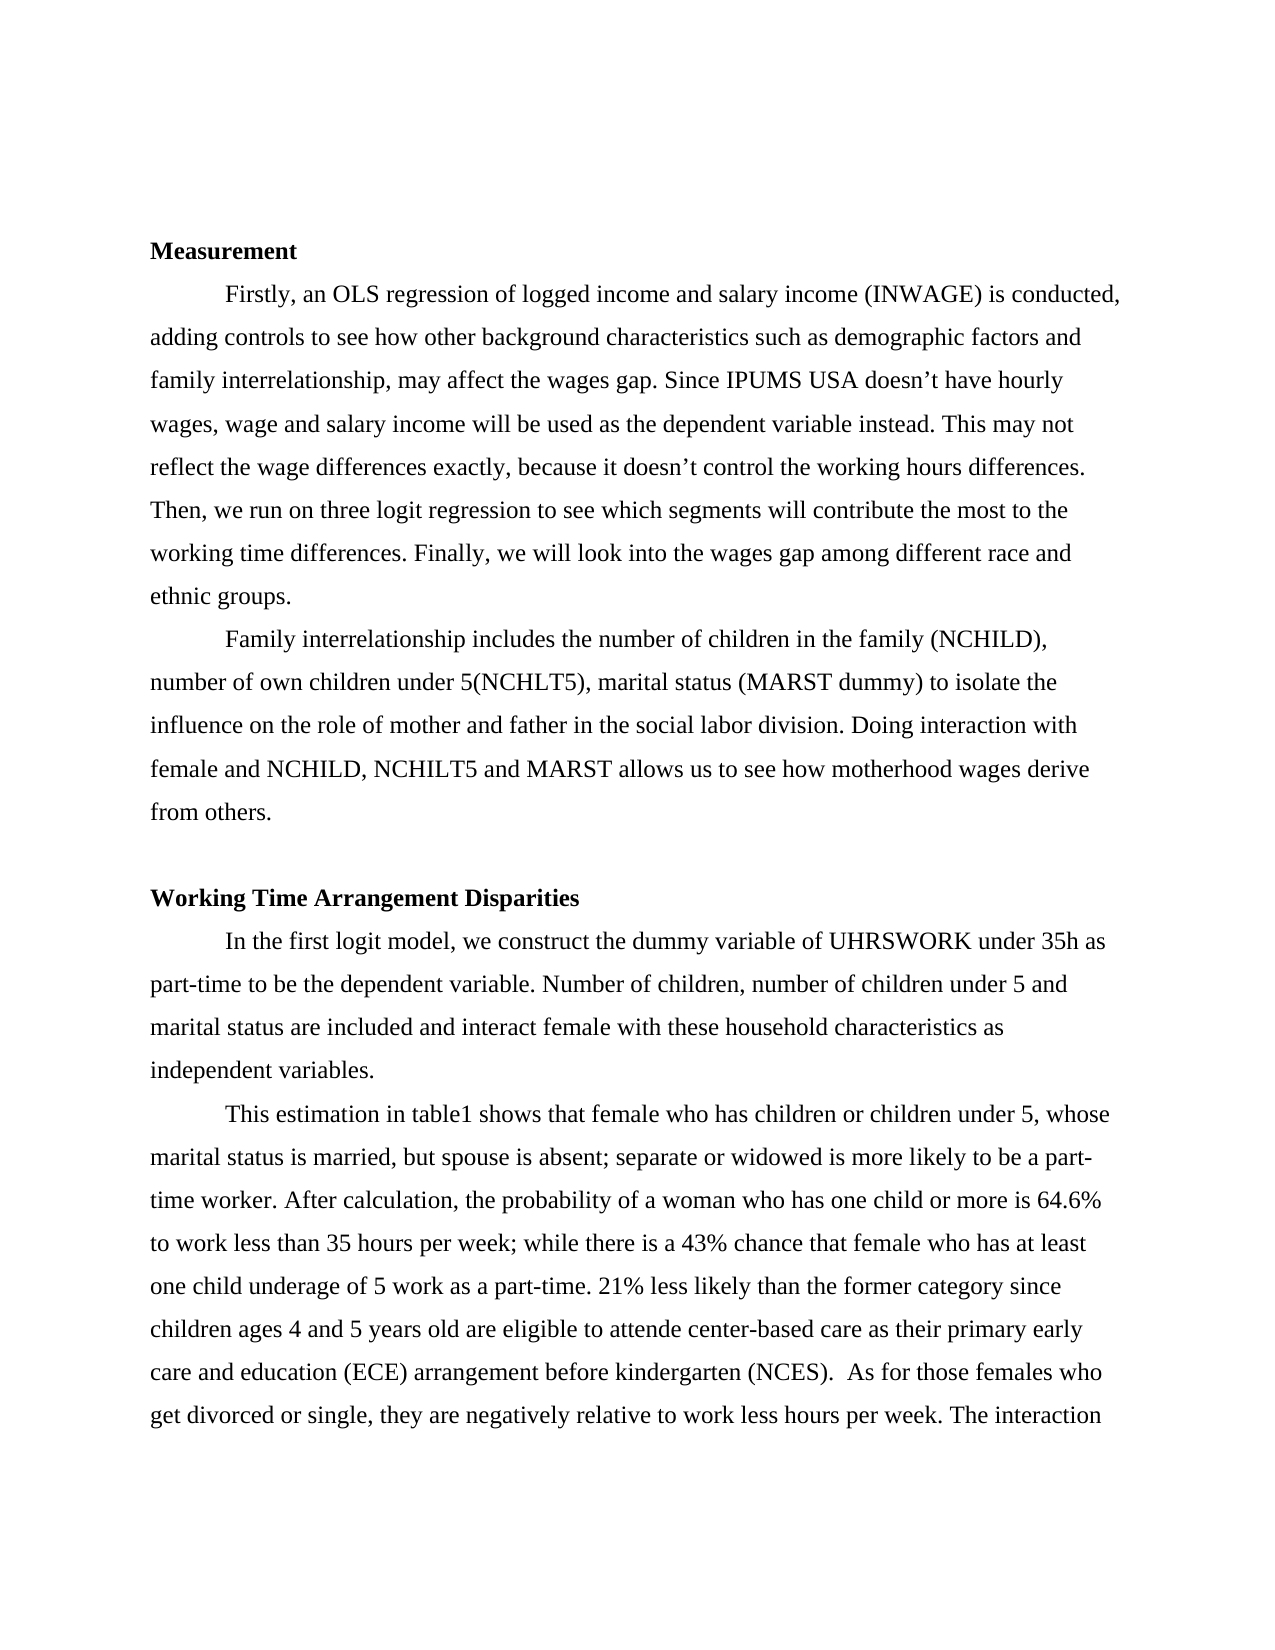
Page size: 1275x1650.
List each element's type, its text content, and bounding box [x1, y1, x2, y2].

text Working Time Arrangement Disparities [150, 883, 1125, 912]
text Firstly, an OLS regression of logged income and salary income (INWAGE) is conducted, adding controls to see how other background characteristics such as demographic factors and family interrelationship, may affect the wages gap. Since IPUMS USA doesn’t have hourly wages, wage and salary income will be used as the dependent variable instead. This may not reflect the wage differences exactly, because it doesn’t control the working hours differences. Then, we run on three logit regression to see which segments will contribute the most to the working time differences. Finally, we will look into the wages gap among different race and ethnic groups. [150, 279, 1125, 610]
text Family interrelationship includes the number of children in the family (NCHILD), number of own children under 5(NCHLT5), marital status (MARST dummy) to isolate the influence on the role of mother and father in the social labor division. Doing interaction with female and NCHILD, NCHILT5 and MARST allows us to see how motherhood wages derive from others. [150, 624, 1125, 826]
text In the first logit model, we construct the dummy variable of UHRSWORK under 35h as part-time to be the dependent variable. Number of children, number of children under 5 and marital status are included and interact female with these household characteristics as independent variables. [150, 926, 1125, 1084]
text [150, 1099, 1125, 1429]
text Measurement [150, 236, 1125, 265]
